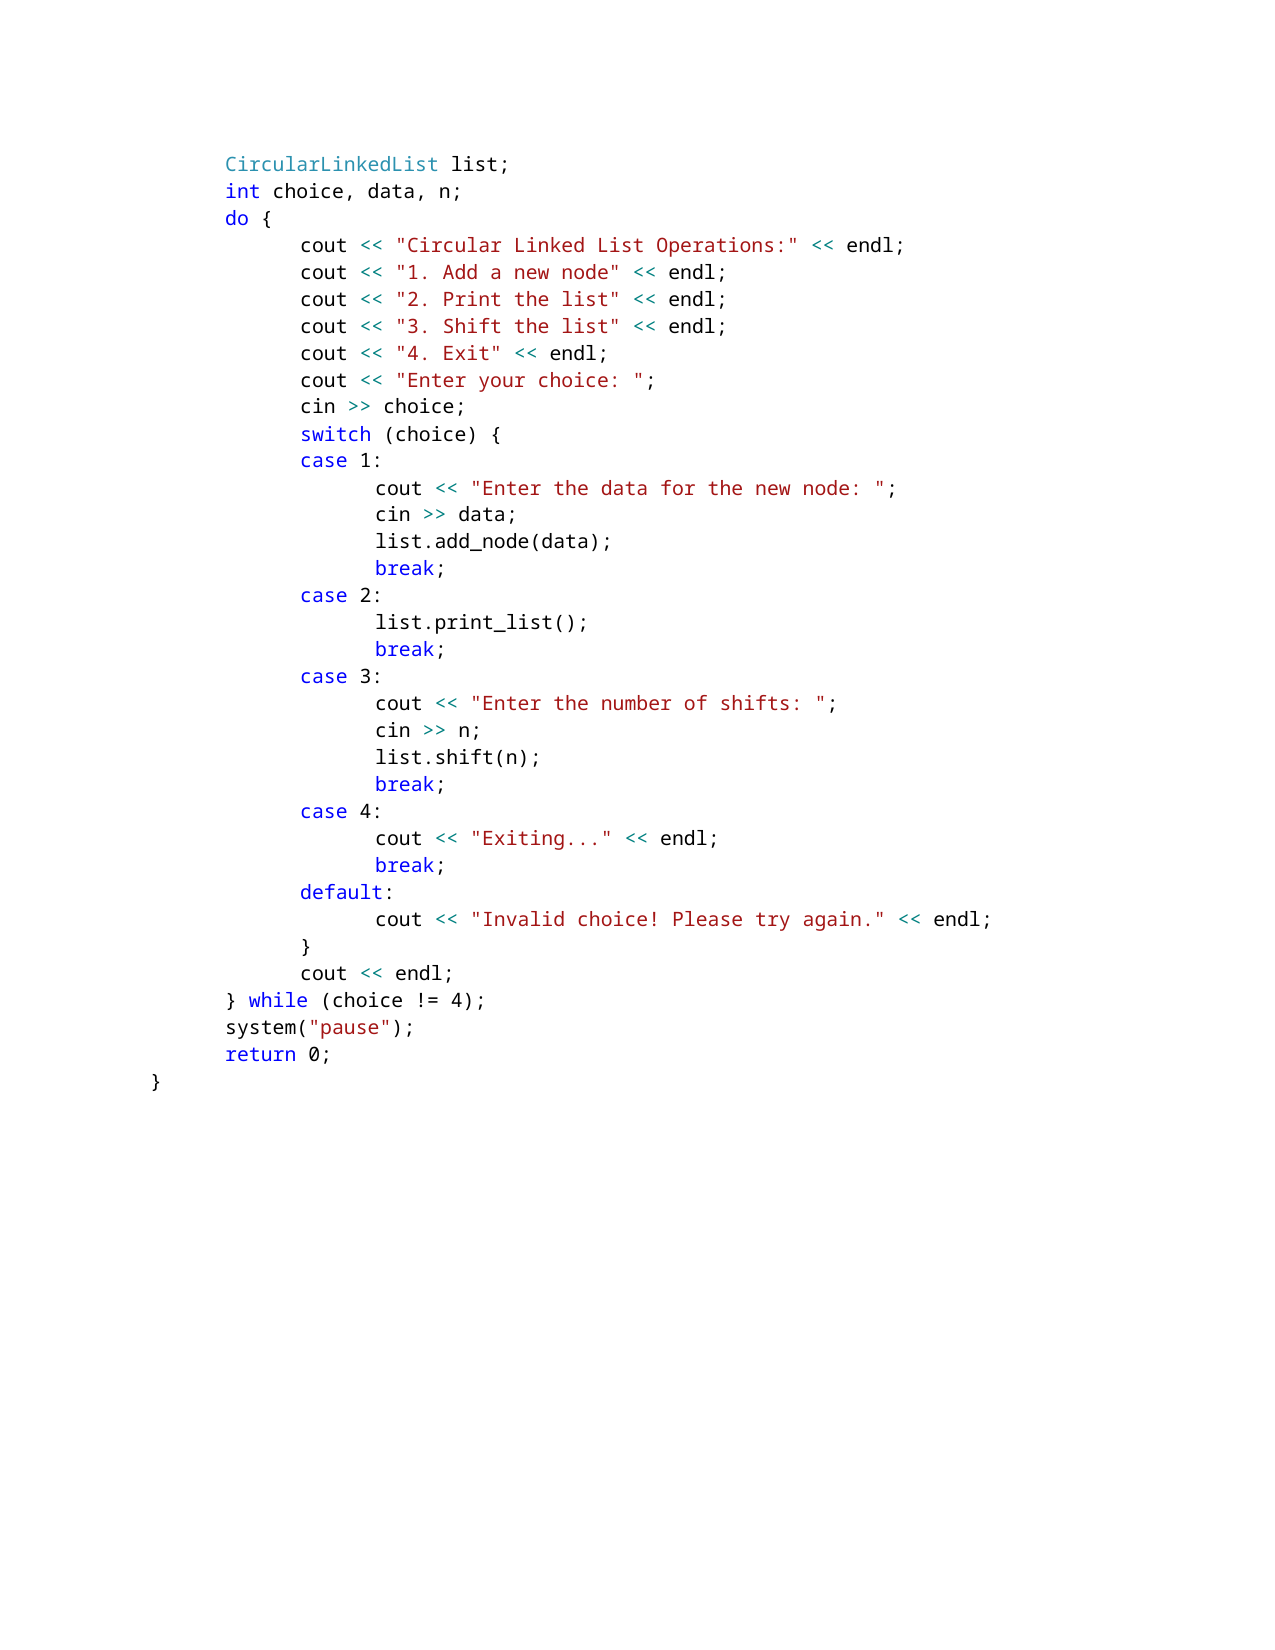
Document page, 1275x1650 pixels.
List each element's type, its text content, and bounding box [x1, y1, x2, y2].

text cin >> choice; [150, 393, 1125, 420]
text } while (choice != 4); [150, 986, 1125, 1013]
text int choice, data, n; [150, 177, 1125, 204]
text list.shift(n); [150, 743, 1125, 771]
text cin >> data; [150, 501, 1125, 528]
text cout << "1. Add a new node" << endl; [150, 258, 1125, 285]
text cout << "3. Shift the list" << endl; [150, 312, 1125, 339]
text break; [150, 851, 1125, 878]
text cout << "Enter your choice: "; [150, 366, 1125, 393]
text case 2: [150, 582, 1125, 609]
text } [150, 932, 1125, 959]
text cout << "Invalid choice! Please try again." << endl; [150, 905, 1125, 932]
text switch (choice) { [150, 420, 1125, 447]
text } [150, 1067, 1125, 1094]
text list.print_list(); [150, 609, 1125, 636]
text cout << endl; [150, 959, 1125, 986]
text cin >> n; [150, 717, 1125, 743]
text do { [150, 204, 1125, 231]
text system("pause"); [150, 1013, 1125, 1040]
text cout << "2. Print the list" << endl; [150, 285, 1125, 312]
text cout << "Exiting..." << endl; [150, 824, 1125, 851]
text list.add_node(data); [150, 528, 1125, 555]
text break; [150, 771, 1125, 797]
text return 0; [150, 1040, 1125, 1067]
text break; [150, 555, 1125, 582]
text case 1: [150, 447, 1125, 474]
text cout << "4. Exit" << endl; [150, 339, 1125, 366]
text break; [150, 636, 1125, 663]
text default: [150, 878, 1125, 905]
text case 4: [150, 797, 1125, 824]
text cout << "Enter the data for the new node: "; [150, 474, 1125, 501]
text CircularLinkedList list; [150, 150, 1125, 177]
text case 3: [150, 663, 1125, 689]
text cout << "Circular Linked List Operations:" << endl; [150, 231, 1125, 258]
text cout << "Enter the number of shifts: "; [150, 689, 1125, 717]
